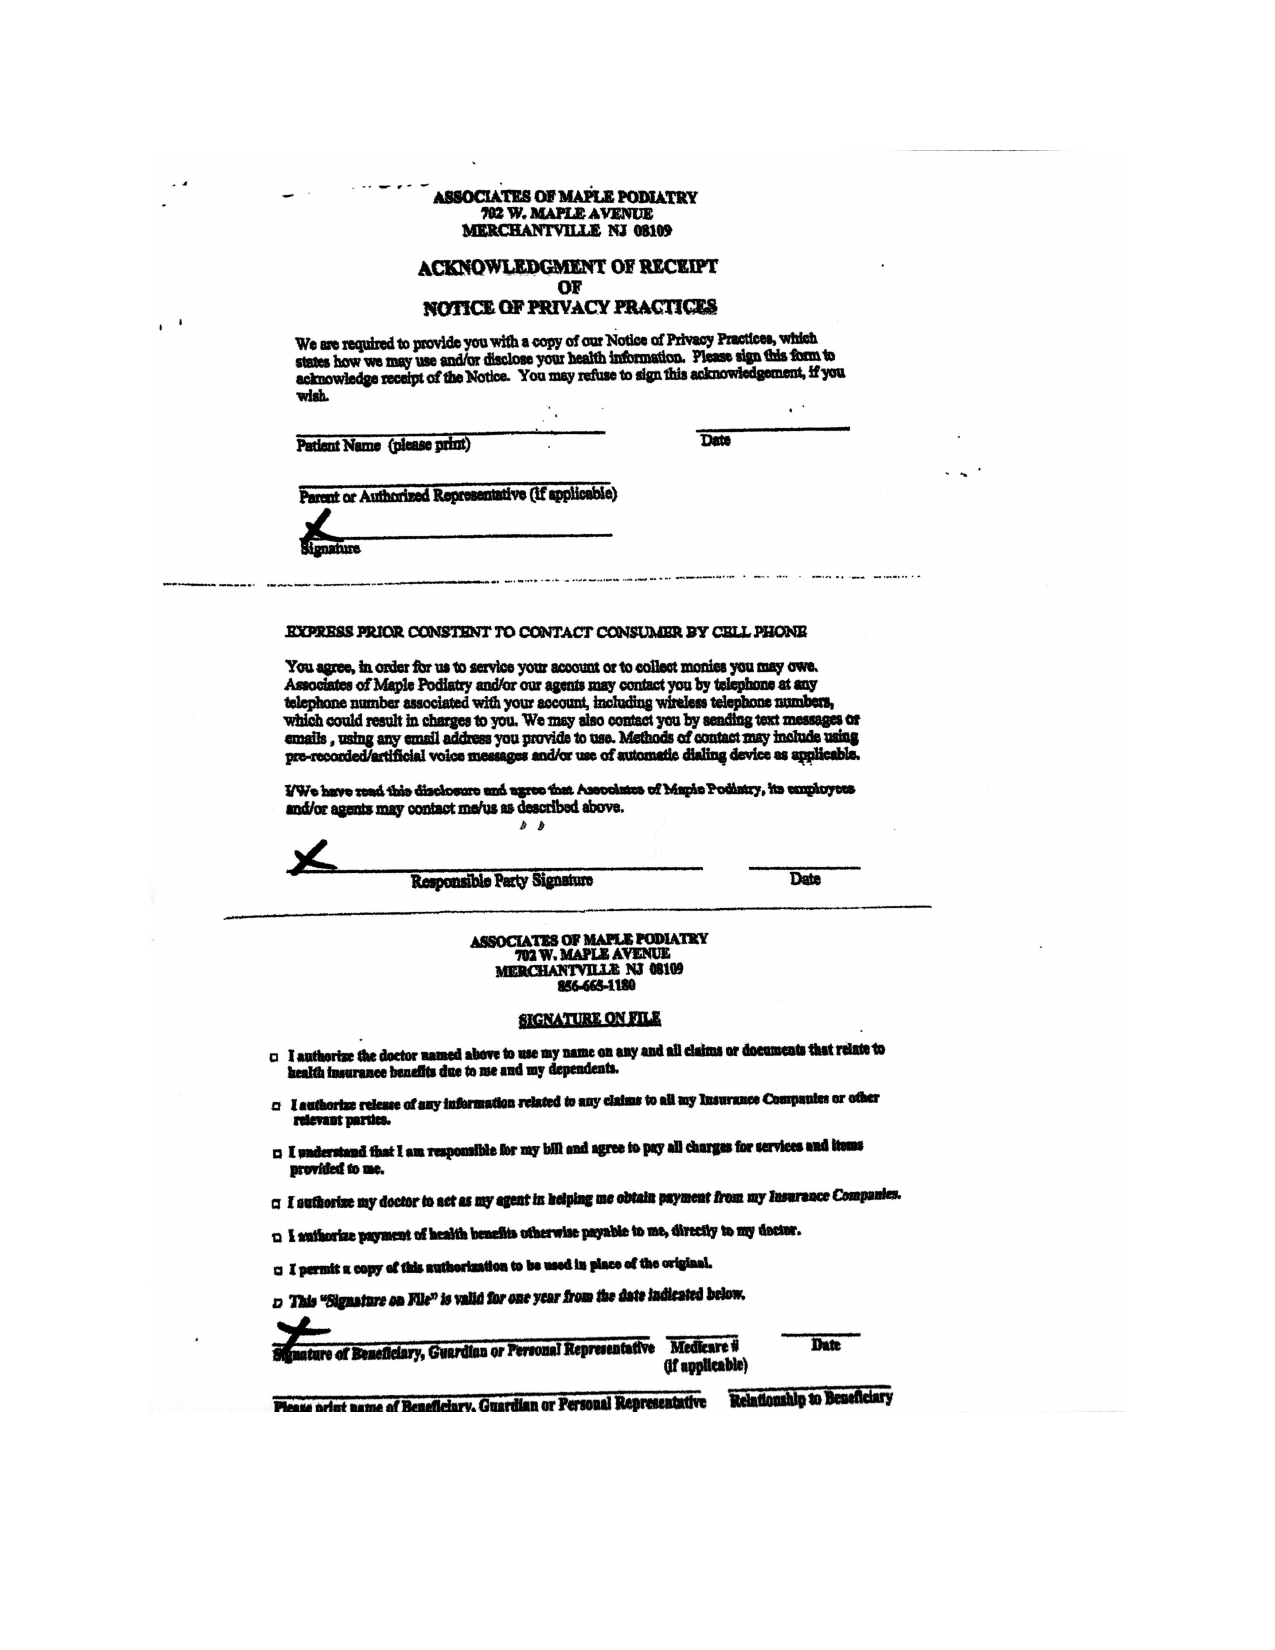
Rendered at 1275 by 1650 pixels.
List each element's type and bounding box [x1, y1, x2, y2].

picture [150, 150, 1125, 1412]
